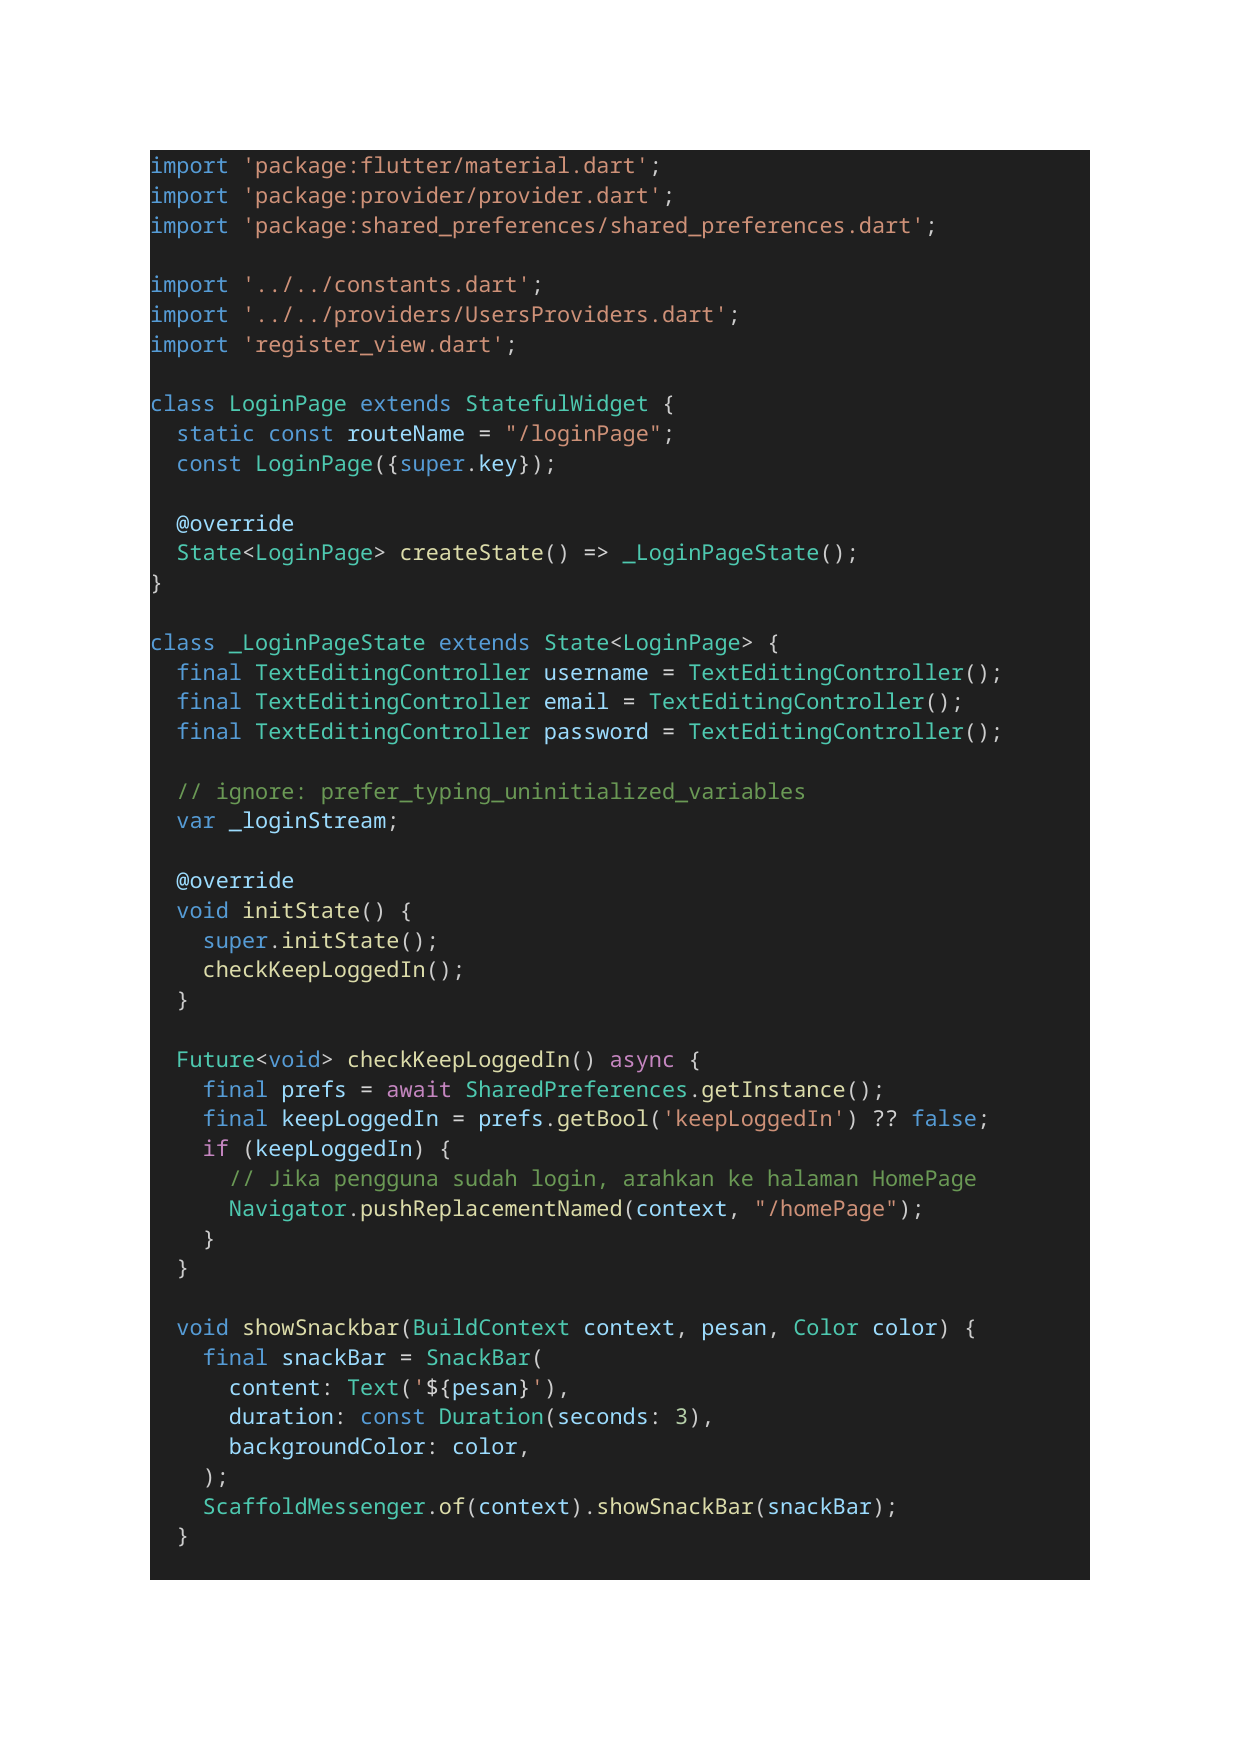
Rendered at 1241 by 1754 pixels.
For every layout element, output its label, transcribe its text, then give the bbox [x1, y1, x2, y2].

text final prefs = await SharedPreferences.getInstance(); [150, 1073, 1090, 1103]
text State<LoginPage> createState() => _LoginPageState(); [150, 537, 1090, 567]
text duration: const Duration(seconds: 3), [150, 1401, 1090, 1431]
text var _loginStream; [150, 805, 1090, 835]
text const LoginPage({super.key}); [150, 448, 1090, 478]
text } [150, 567, 1090, 597]
text } [150, 1252, 1090, 1282]
text } [150, 1222, 1090, 1252]
text // Jika pengguna sudah login, arahkan ke halaman HomePage [150, 1163, 1090, 1193]
text import 'package:provider/provider.dart'; [150, 180, 1090, 209]
text import '../../constants.dart'; [150, 269, 1090, 299]
text final TextEditingController username = TextEditingController(); [150, 656, 1090, 686]
text class LoginPage extends StatefulWidget { [150, 388, 1090, 418]
text content: Text('${pesan}'), [150, 1371, 1090, 1401]
text static const routeName = "/loginPage"; [150, 418, 1090, 448]
text class _LoginPageState extends State<LoginPage> { [150, 627, 1090, 656]
text ScaffoldMessenger.of(context).showSnackBar(snackBar); [150, 1491, 1090, 1520]
text } [150, 1520, 1090, 1550]
text @override [150, 507, 1090, 537]
text final snackBar = SnackBar( [150, 1342, 1090, 1371]
text import 'register_view.dart'; [150, 329, 1090, 358]
text @override [150, 865, 1090, 895]
text final keepLoggedIn = prefs.getBool('keepLoggedIn') ?? false; [150, 1103, 1090, 1133]
text if (keepLoggedIn) { [150, 1133, 1090, 1163]
text // ignore: prefer_typing_uninitialized_variables [150, 776, 1090, 805]
text import 'package:flutter/material.dart'; [150, 150, 1090, 180]
text checkKeepLoggedIn(); [150, 954, 1090, 984]
text ); [150, 1461, 1090, 1491]
text Navigator.pushReplacementNamed(context, "/homePage"); [150, 1193, 1090, 1222]
text backgroundColor: color, [150, 1431, 1090, 1461]
text } [150, 984, 1090, 1014]
text Future<void> checkKeepLoggedIn() async { [150, 1044, 1090, 1073]
text final TextEditingController email = TextEditingController(); [150, 686, 1090, 716]
text void showSnackbar(BuildContext context, pesan, Color color) { [150, 1312, 1090, 1342]
text final TextEditingController password = TextEditingController(); [150, 716, 1090, 746]
text import '../../providers/UsersProviders.dart'; [150, 299, 1090, 329]
text import 'package:shared_preferences/shared_preferences.dart'; [150, 209, 1090, 239]
text super.initState(); [150, 924, 1090, 954]
text void initState() { [150, 895, 1090, 924]
